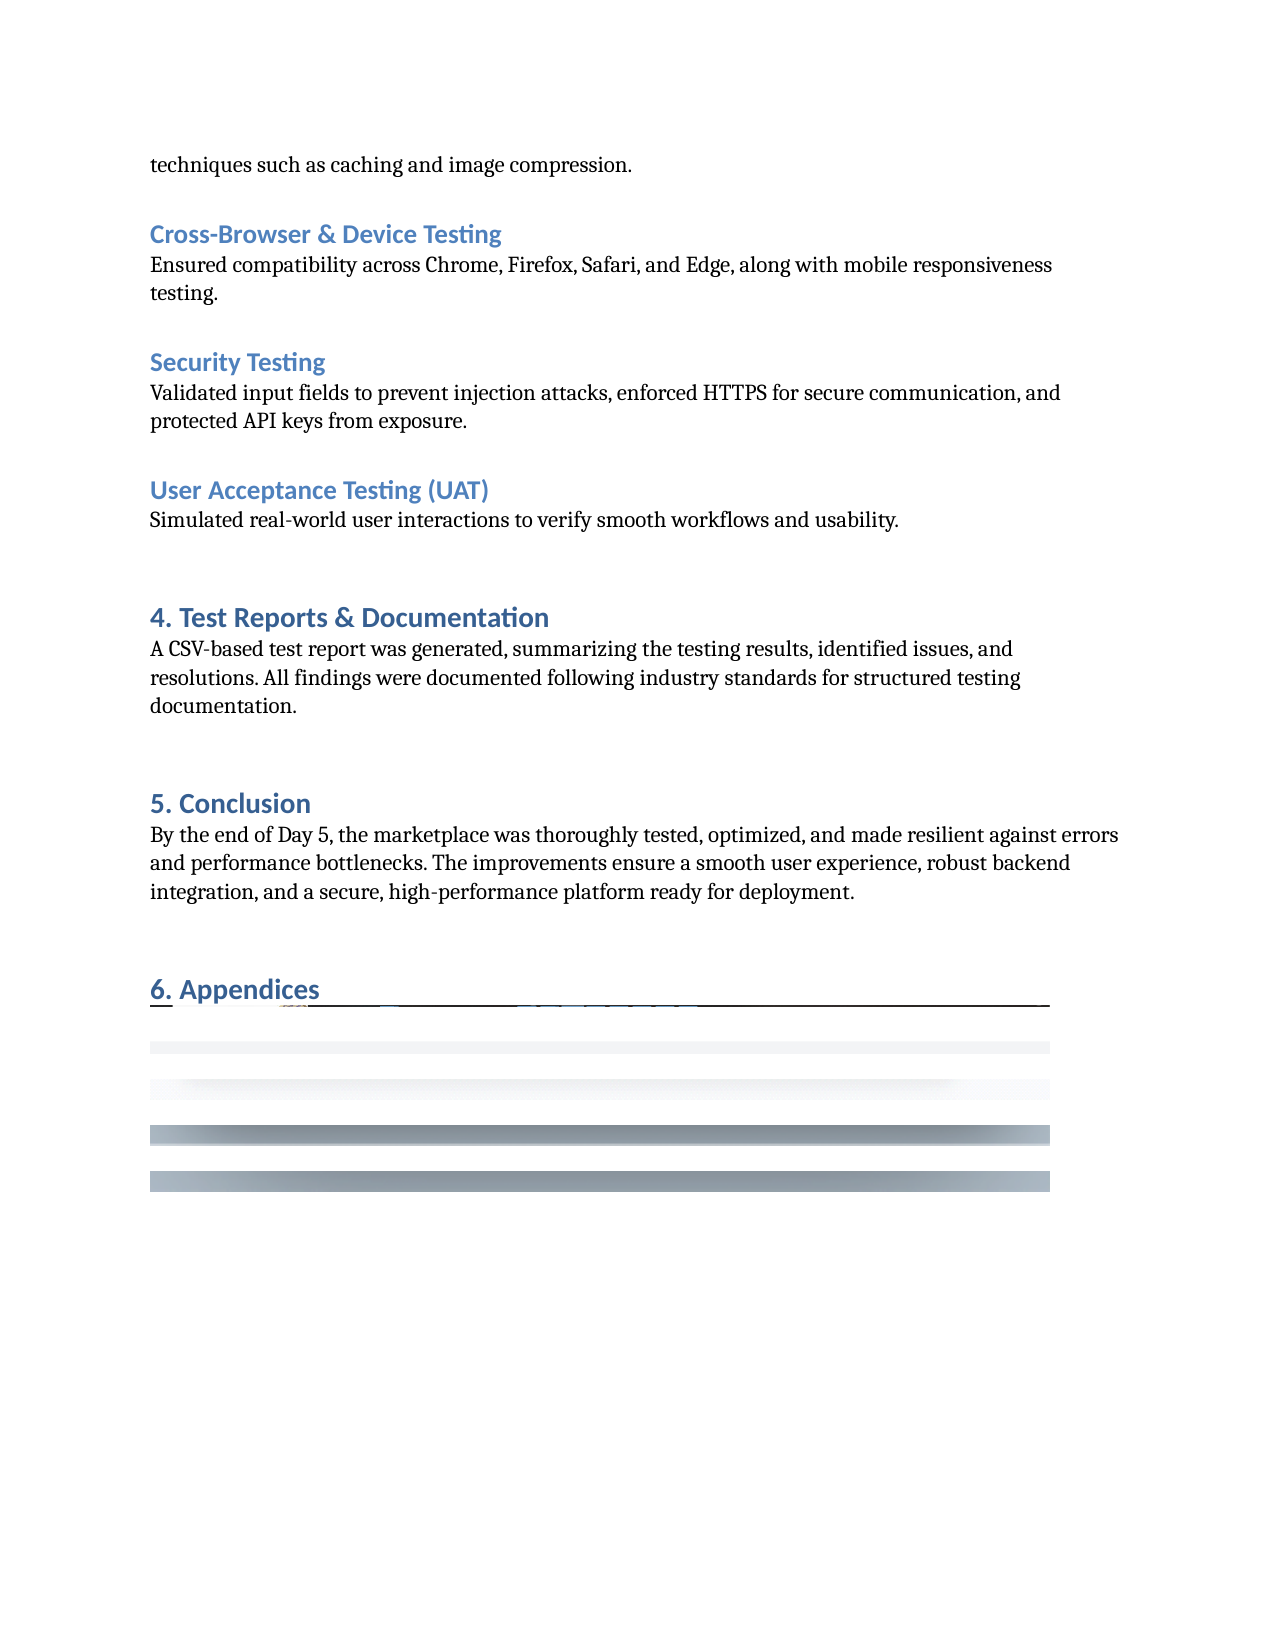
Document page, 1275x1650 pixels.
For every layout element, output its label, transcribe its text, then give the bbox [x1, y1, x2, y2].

text 4. Test Reports & Documentation [150, 604, 1125, 633]
text Security Testing [150, 348, 1125, 377]
text By the end of Day 5, the marketplace was thoroughly tested, optimized, and made resilient against errors and performance bottlenecks. The improvements ensure a smooth user experience, robust backend integration, and a secure, high-performance platform ready for deployment. [150, 819, 1125, 905]
text 5. Conclusion [150, 790, 1125, 819]
text User Acceptance Testing (UAT) [150, 476, 1125, 505]
text Ensured compatibility across Chrome, Firefox, Safari, and Edge, along with mobile responsiveness testing. [150, 249, 1125, 307]
text Simulated real-world user interactions to verify smooth workflows and usability. [150, 505, 1125, 534]
text Cross-Browser & Device Testing [150, 220, 1125, 249]
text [150, 150, 1125, 179]
text 6. Appendices [150, 976, 1125, 1005]
text A CSV-based test report was generated, summarizing the testing results, identified issues, and resolutions. All findings were documented following industry standards for structured testing documentation. [150, 633, 1125, 719]
text Validated input fields to prevent injection attacks, enforced HTTPS for secure communication, and protected API keys from exposure. [150, 377, 1125, 434]
